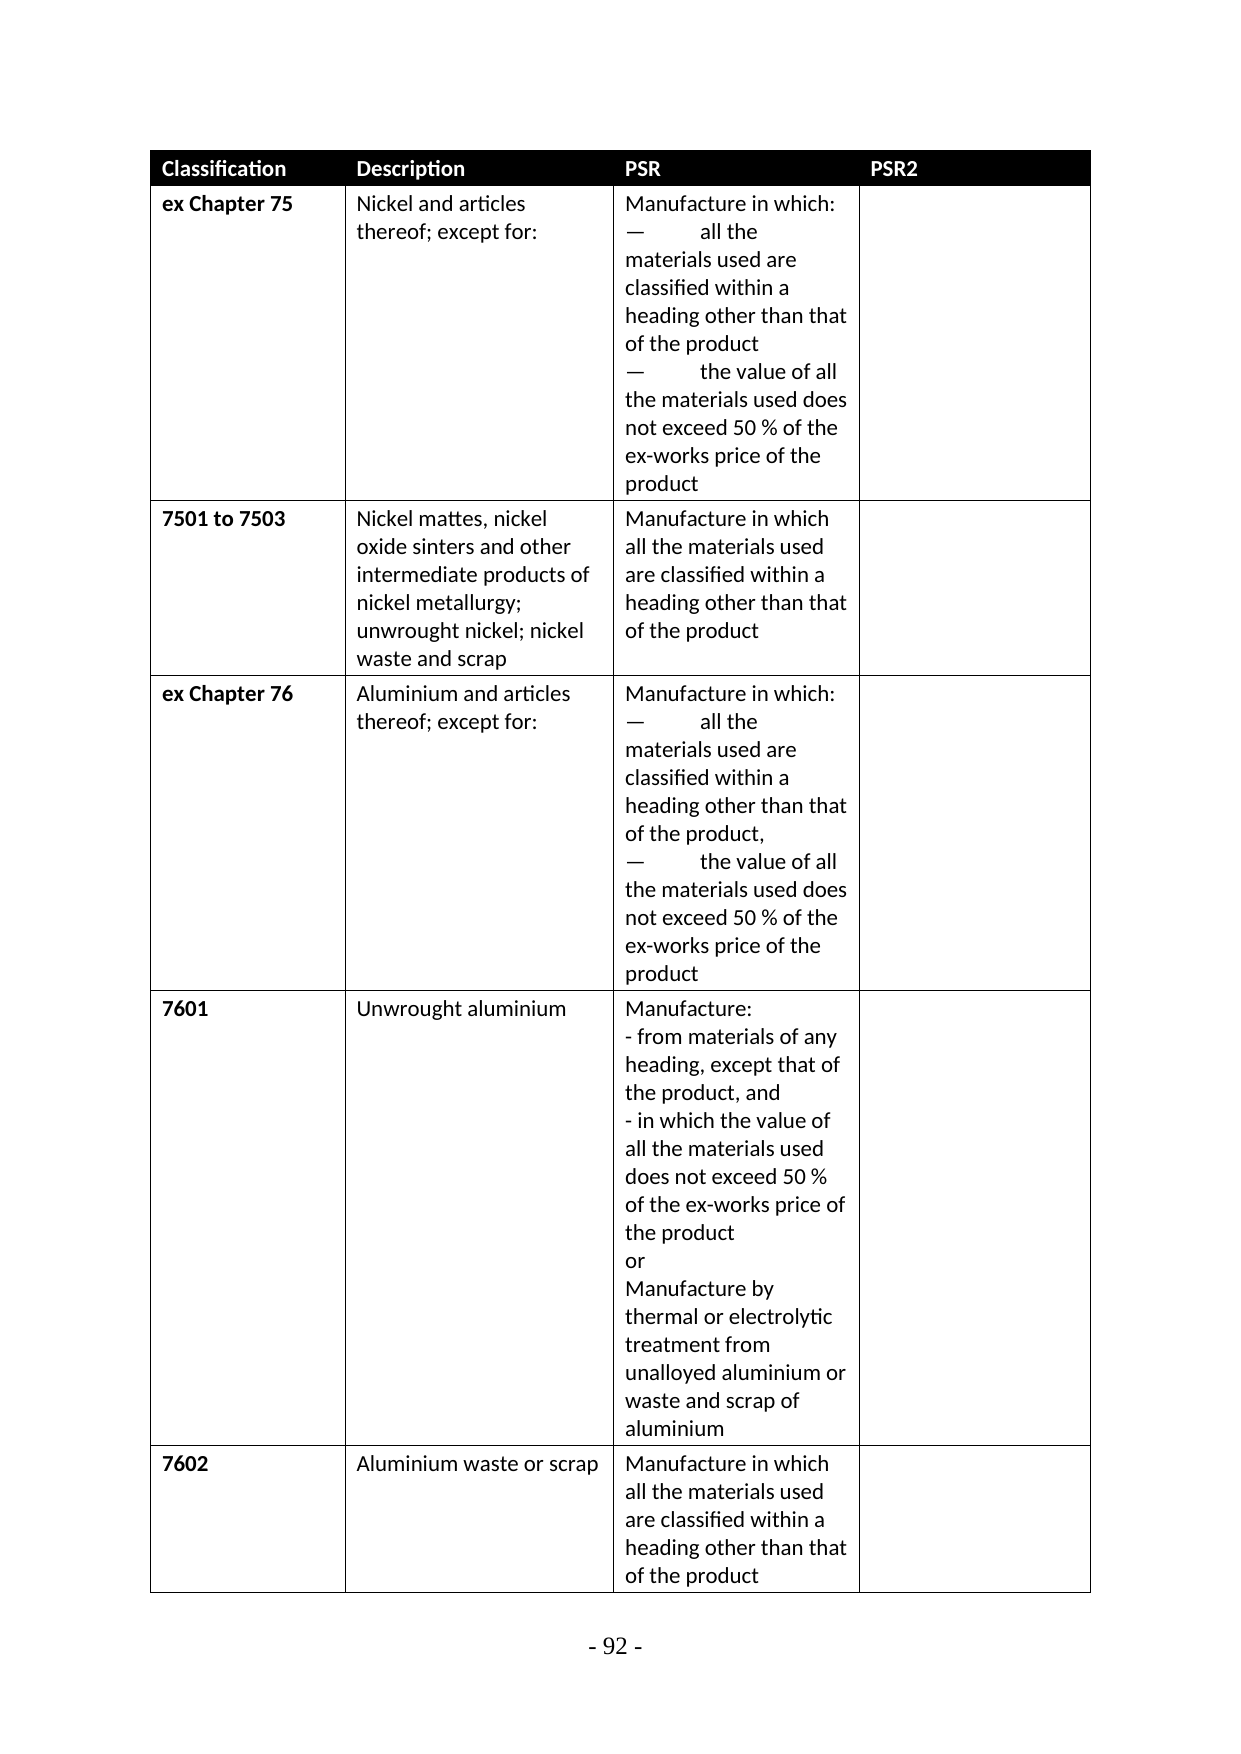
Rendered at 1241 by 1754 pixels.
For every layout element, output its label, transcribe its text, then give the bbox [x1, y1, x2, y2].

table_cell Manufacture in which: — all the materials used are classified within a heading other than that of the product, — the value of all the materials used does not exceed 50 % of the ex-works price of the product [614, 676, 859, 990]
table_cell Aluminium and articles thereof; except for: [346, 676, 613, 990]
table_cell Manufacture in which: — all the materials used are classified within a heading other than that of the product — the value of all the materials used does not exceed 50 % of the ex-works price of the product [614, 186, 859, 500]
table_cell Manufacture in which all the materials used are classified within a heading other than that of the product [614, 501, 859, 675]
table_cell [860, 186, 1090, 500]
table_header Classification [151, 151, 345, 185]
table_cell 7601 [151, 991, 345, 1445]
table_header Description [346, 151, 613, 185]
table_cell [860, 501, 1090, 675]
table_cell Unwrought aluminium [346, 991, 613, 1445]
table_cell [860, 676, 1090, 990]
table_cell [860, 1446, 1090, 1592]
table_cell ex Chapter 76 [151, 676, 345, 990]
table_cell Manufacture in which all the materials used are classified within a heading other than that of the product [614, 1446, 859, 1592]
table_cell [860, 991, 1090, 1445]
table_cell ex Chapter 75 [151, 186, 345, 500]
table_cell 7501 to 7503 [151, 501, 345, 675]
table_cell Manufacture: - from materials of any heading, except that of the product, and - in which the value of all the materials used does not exceed 50 % of the ex-works price of the product or Manufacture by thermal or electrolytic treatment from unalloyed aluminium or waste and scrap of aluminium [614, 991, 859, 1445]
table_cell Aluminium waste or scrap [346, 1446, 613, 1592]
table_cell Nickel and articles thereof; except for: [346, 186, 613, 500]
table_cell 7602 [151, 1446, 345, 1592]
table_cell Nickel mattes, nickel oxide sinters and other intermediate products of nickel metallurgy; unwrought nickel; nickel waste and scrap [346, 501, 613, 675]
table_header PSR [614, 151, 859, 185]
table_header PSR2 [860, 151, 1090, 185]
